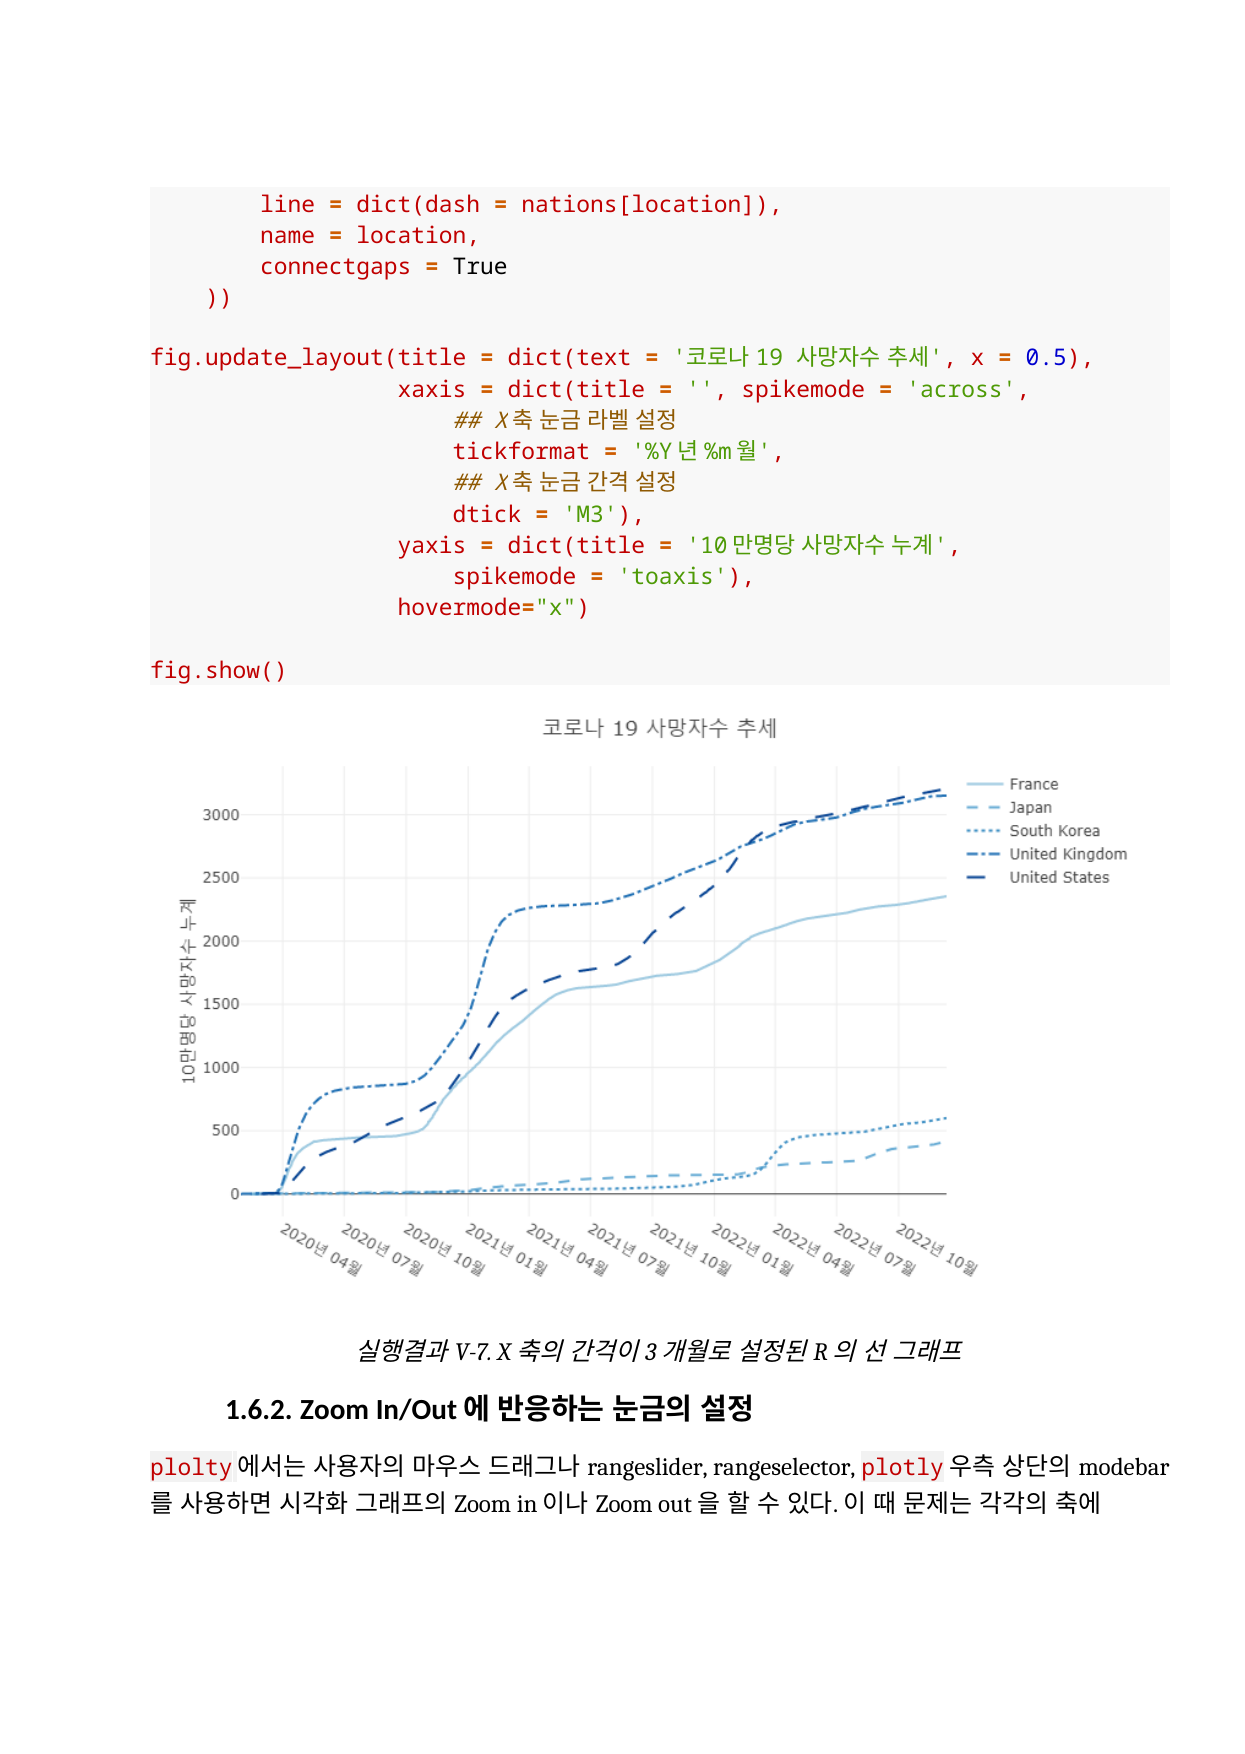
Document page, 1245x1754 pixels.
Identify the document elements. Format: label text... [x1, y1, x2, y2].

subtitle Zoom In/Out에 반응하는 눈금의 설정 [225, 1388, 1170, 1428]
text 실행결과 V-7. X축의 간걱이 3개월로 설정된 R의 선 그래프 [150, 1331, 1170, 1367]
picture [170, 705, 1150, 1311]
